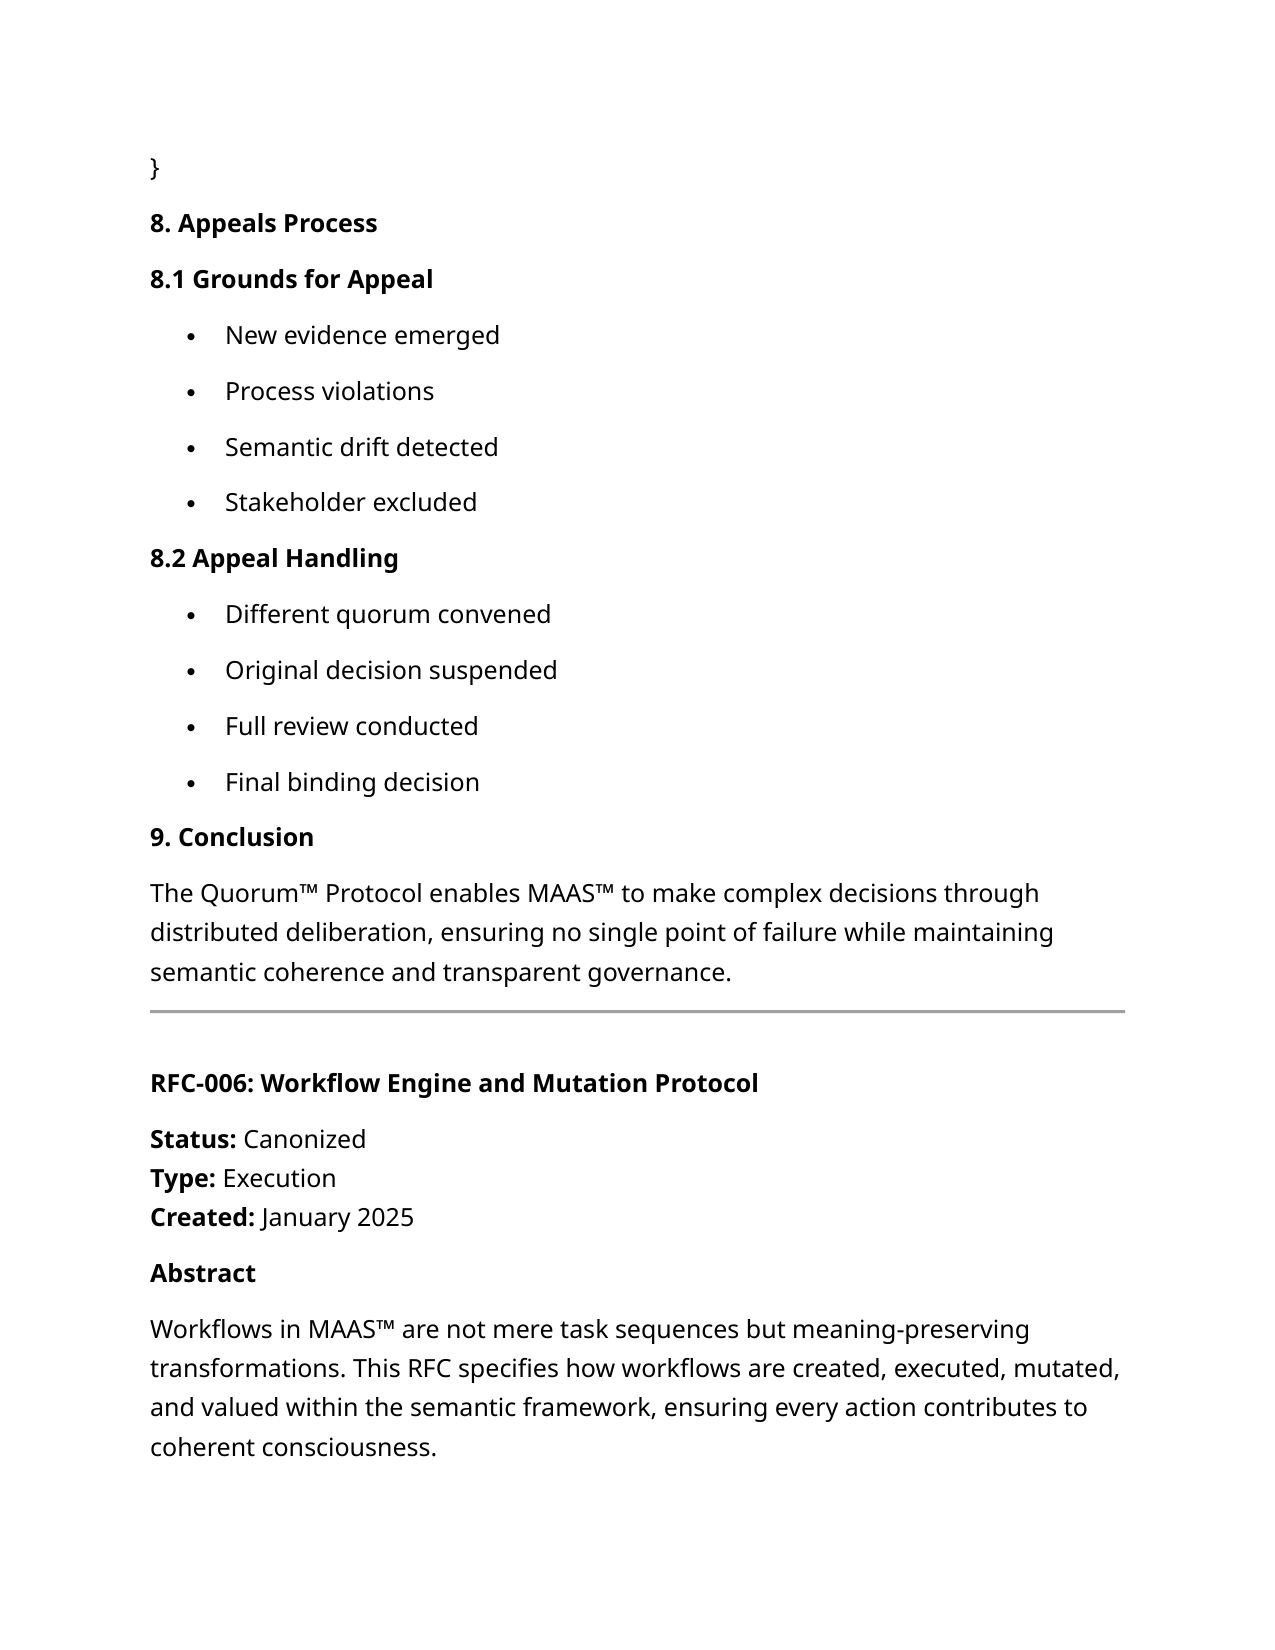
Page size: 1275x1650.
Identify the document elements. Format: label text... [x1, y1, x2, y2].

text Workflows in MAAS™ are not mere task sequences but meaning-preserving transformations. This RFC specifies how workflows are created, executed, mutated, and valued within the semantic framework, ensuring every action contributes to coherent consciousness. [150, 1312, 1125, 1463]
text Abstract [150, 1256, 1125, 1290]
list Different quorum convened [187, 597, 1125, 631]
list Full review conducted [187, 708, 1125, 742]
text 8. Appeals Process [150, 206, 1125, 240]
list Original decision suspended [187, 652, 1125, 687]
list Process violations [187, 373, 1125, 407]
text 9. Conclusion [150, 820, 1125, 854]
text 8.2 Appeal Handling [150, 541, 1125, 575]
text RFC-006: Workflow Engine and Mutation Protocol [150, 1066, 1125, 1100]
text The Quorum™ Protocol enables MAAS™ to make complex decisions through distributed deliberation, ensuring no single point of failure while maintaining semantic coherence and transparent governance. [150, 876, 1125, 988]
text 8.1 Grounds for Appeal [150, 262, 1125, 296]
text Status: Canonized Type: Execution Created: January 2025 [150, 1122, 1125, 1234]
text } [150, 150, 1125, 184]
list Final binding decision [187, 764, 1125, 798]
list New evidence emerged [187, 317, 1125, 352]
list Semantic drift detected [187, 429, 1125, 463]
list Stakeholder excluded [187, 485, 1125, 519]
